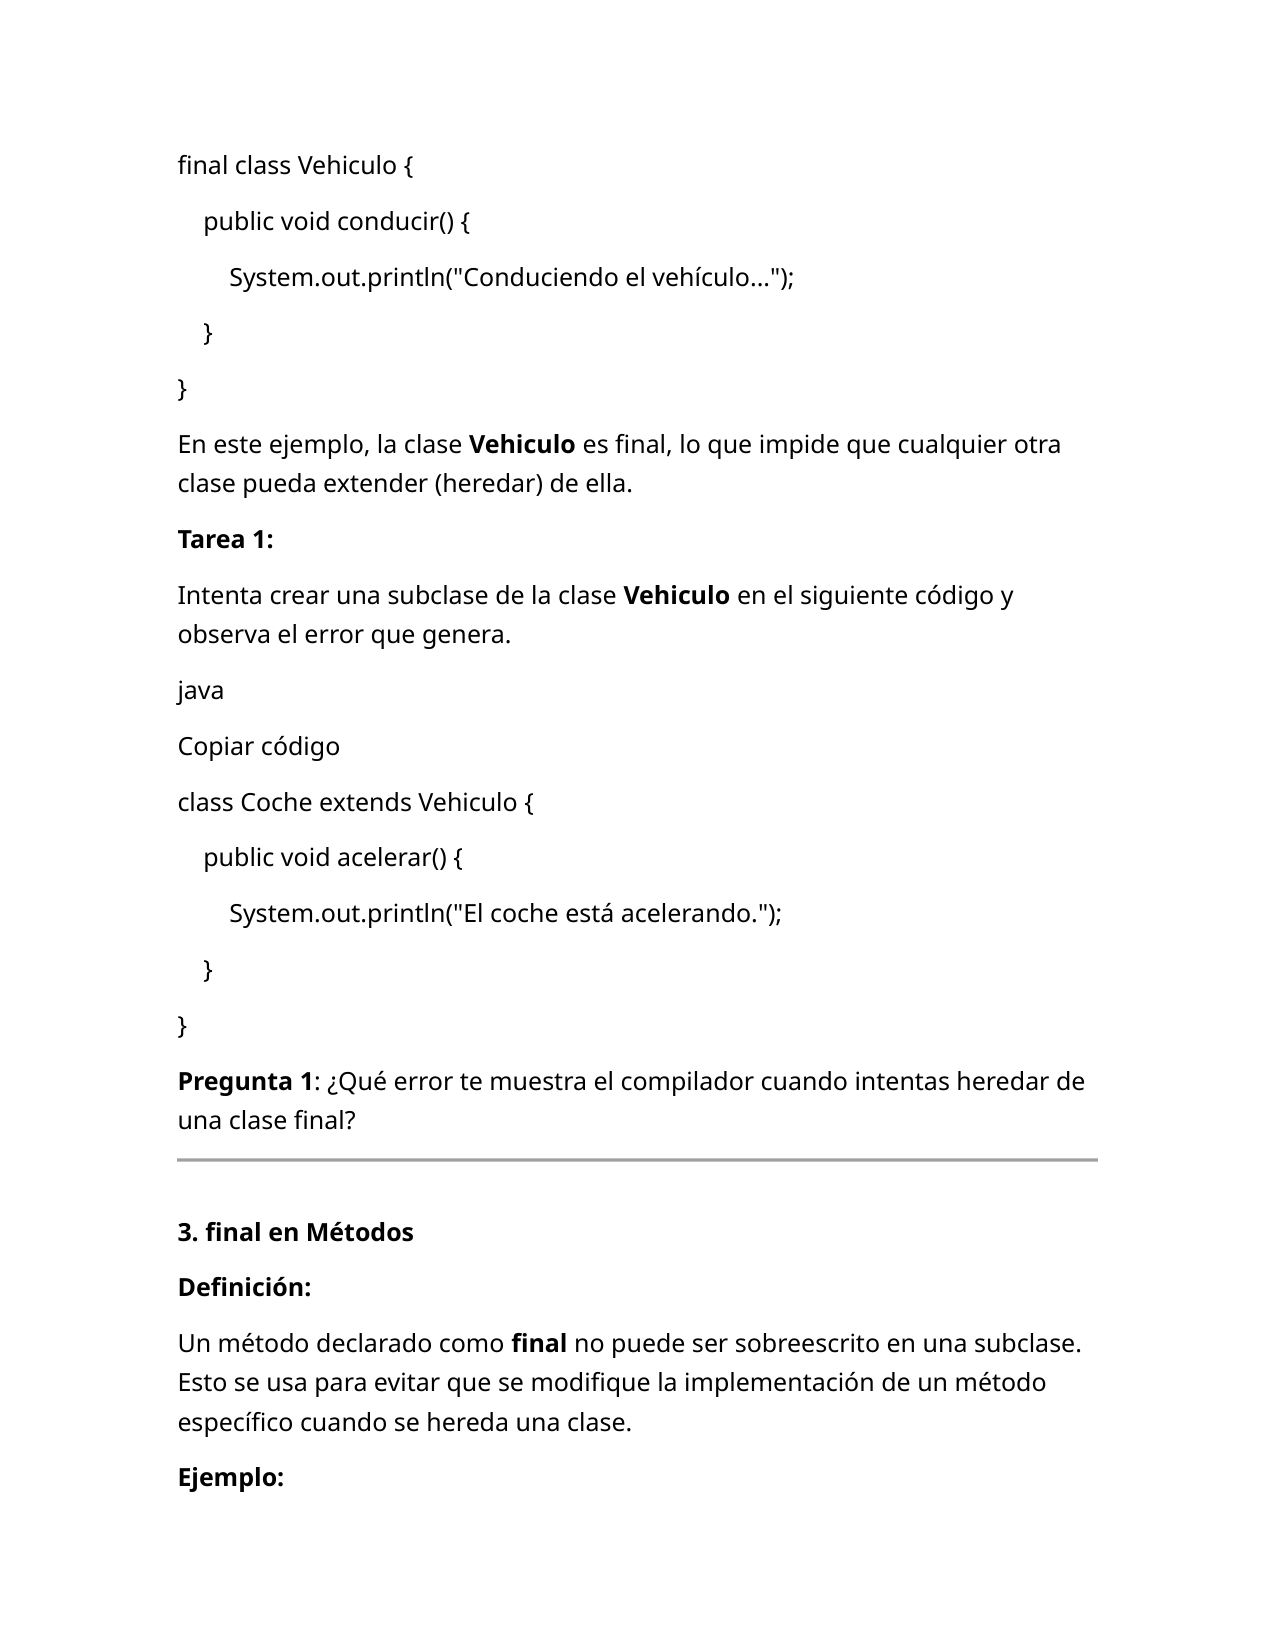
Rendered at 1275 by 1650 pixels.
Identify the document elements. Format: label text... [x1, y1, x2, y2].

text Ejemplo: [177, 1460, 1098, 1494]
text public void acelerar() { [177, 840, 1098, 874]
text } [177, 952, 1098, 986]
text Pregunta 1: ¿Qué error te muestra el compilador cuando intentas heredar de una clase final? [177, 1063, 1098, 1137]
text } [177, 315, 1098, 349]
text } [177, 1008, 1098, 1042]
text final class Vehiculo { [177, 148, 1098, 182]
text } [177, 371, 1098, 405]
text 3. final en Métodos [177, 1214, 1098, 1248]
text Un método declarado como final no puede ser sobreescrito en una subclase. Esto se usa para evitar que se modifique la implementación de un método específico cuando se hereda una clase. [177, 1326, 1098, 1438]
text public void conducir() { [177, 203, 1098, 237]
text class Coche extends Vehiculo { [177, 784, 1098, 818]
text java [177, 673, 1098, 707]
text En este ejemplo, la clase Vehiculo es final, lo que impide que cualquier otra clase pueda extender (heredar) de ella. [177, 427, 1098, 500]
text Intenta crear una subclase de la clase Vehiculo en el siguiente código y observa el error que genera. [177, 578, 1098, 651]
text System.out.println("El coche está acelerando."); [177, 896, 1098, 930]
text System.out.println("Conduciendo el vehículo..."); [177, 259, 1098, 293]
text Copiar código [177, 728, 1098, 762]
text Tarea 1: [177, 522, 1098, 556]
text Definición: [177, 1270, 1098, 1304]
